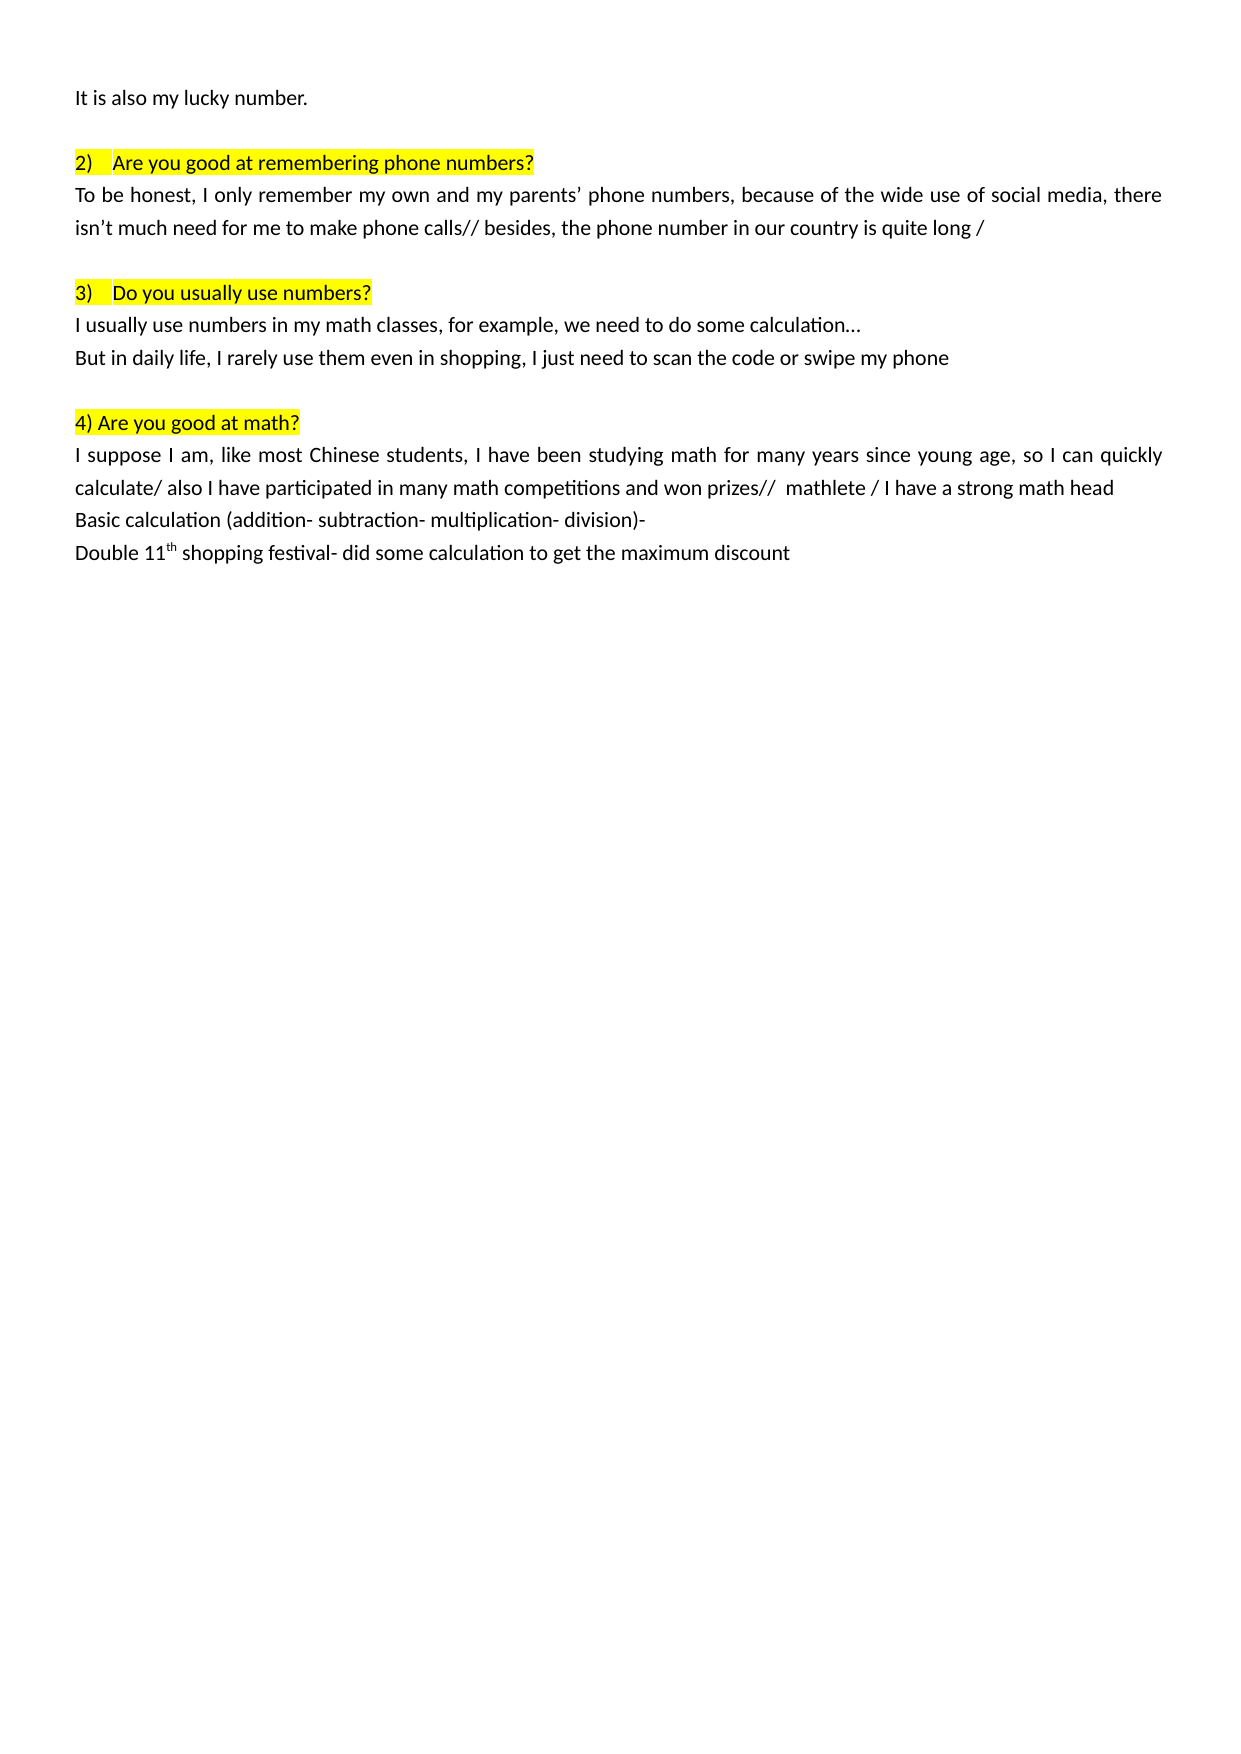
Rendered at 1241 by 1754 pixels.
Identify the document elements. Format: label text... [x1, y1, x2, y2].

list Are you good at remembering phone numbers? [75, 146, 1165, 178]
text But in daily life, I rarely use them even in shopping, I just need to scan the code or swipe my phone [75, 341, 1165, 373]
text I usually use numbers in my math classes, for example, we need to do some calculation… [75, 308, 1165, 341]
text Double 11th shopping festival- did some calculation to get the maximum discount [75, 536, 1165, 568]
text I suppose I am, like most Chinese students, I have been studying math for many years since young age, so I can quickly calculate/ also I have participated in many math competitions and won prizes// mathlete / I have a strong math head [75, 438, 1165, 503]
list Do you usually use numbers? [75, 276, 1165, 308]
text 4) Are you good at math? [75, 406, 1165, 438]
text It is also my lucky number. [75, 81, 1165, 113]
text Basic calculation (addition- subtraction- multiplication- division)- [75, 503, 1165, 536]
text To be honest, I only remember my own and my parents’ phone numbers, because of the wide use of social media, there isn’t much need for me to make phone calls// besides, the phone number in our country is quite long / [75, 178, 1165, 243]
